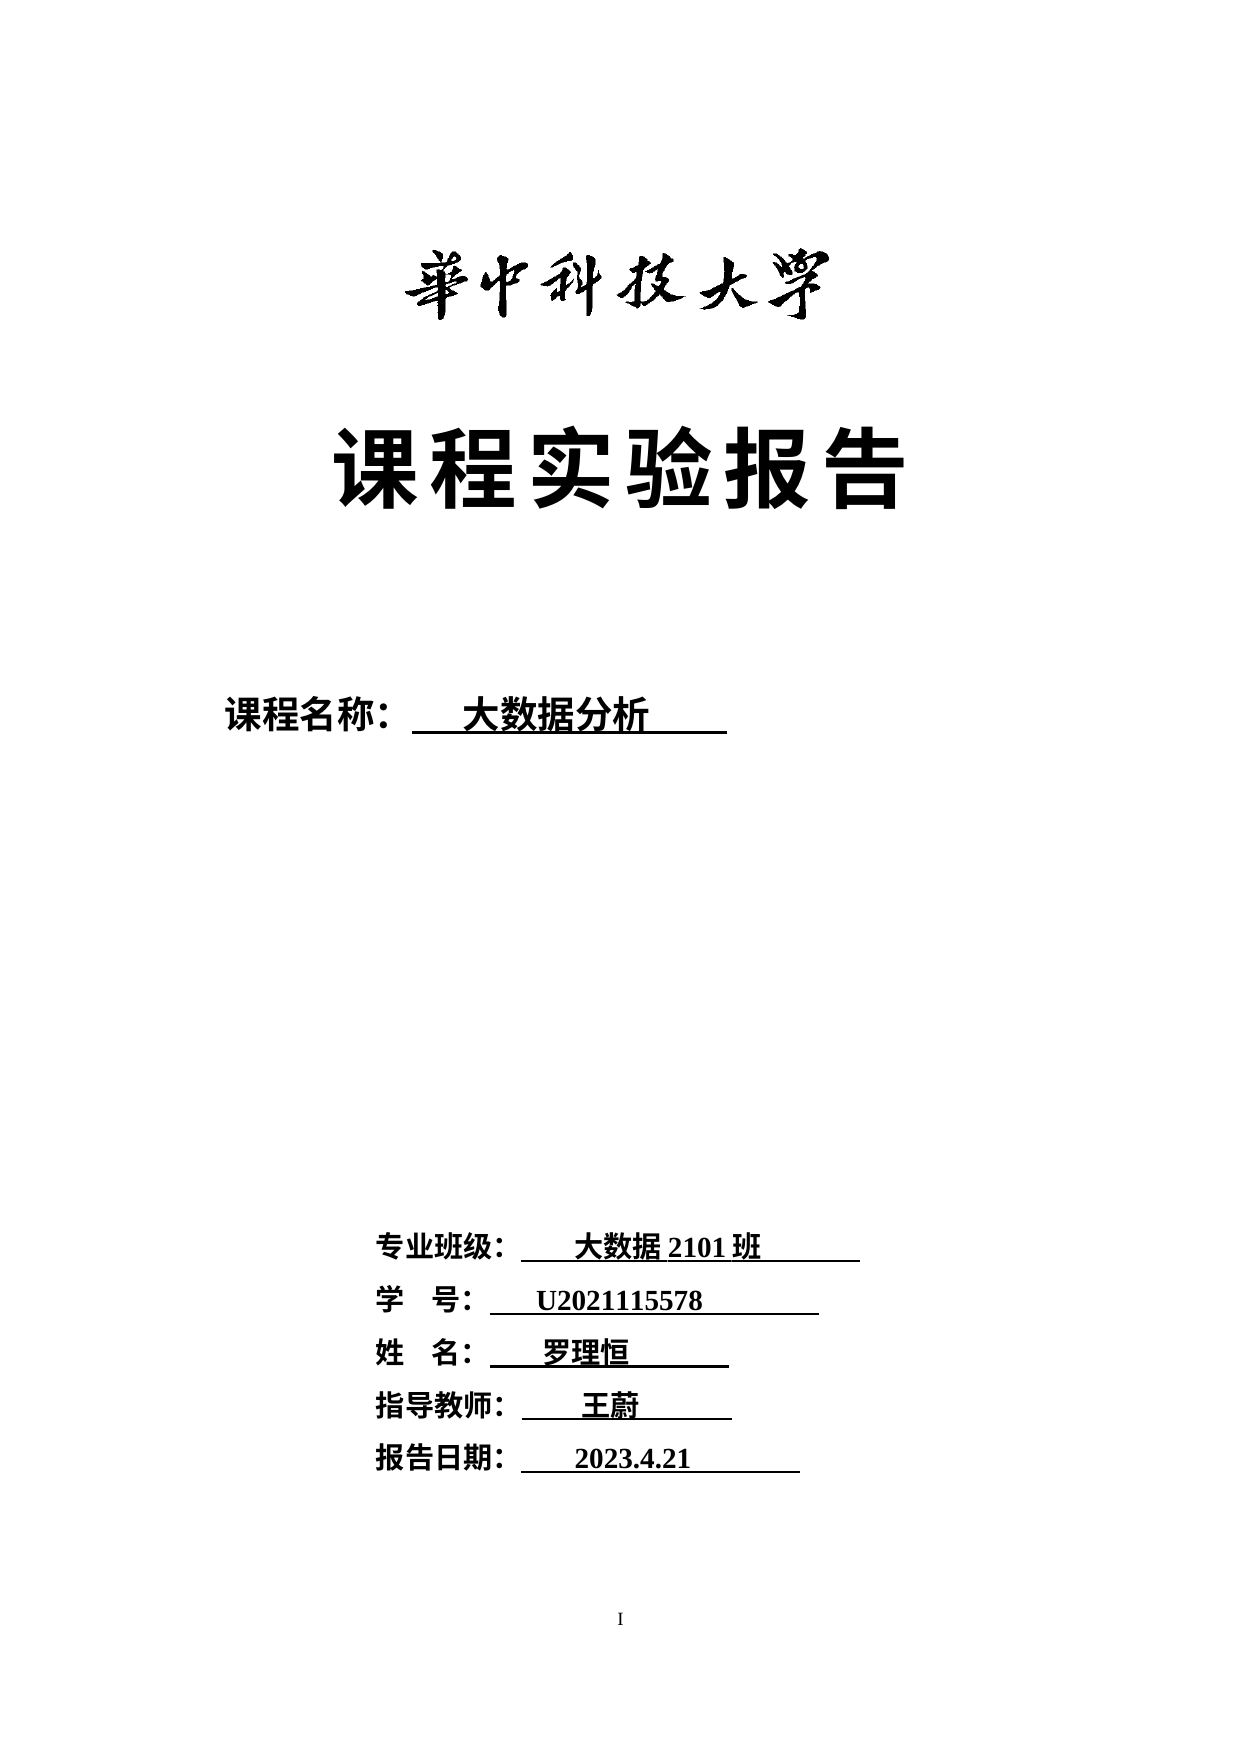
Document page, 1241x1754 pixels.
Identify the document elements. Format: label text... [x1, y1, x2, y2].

text 学 号： U2021115578 [187, 1276, 1053, 1319]
text 姓 名： 罗理恒 [187, 1329, 1053, 1372]
text 课 程 实 验 报 告 [187, 400, 1053, 527]
text 课程名称： 大数据分析 [187, 684, 1053, 739]
text 专业班级： 大数据2101班 [187, 1224, 1053, 1266]
text 报告日期： 2023.4.21 [187, 1435, 1053, 1477]
text 指导教师： 王蔚 [187, 1382, 1053, 1424]
